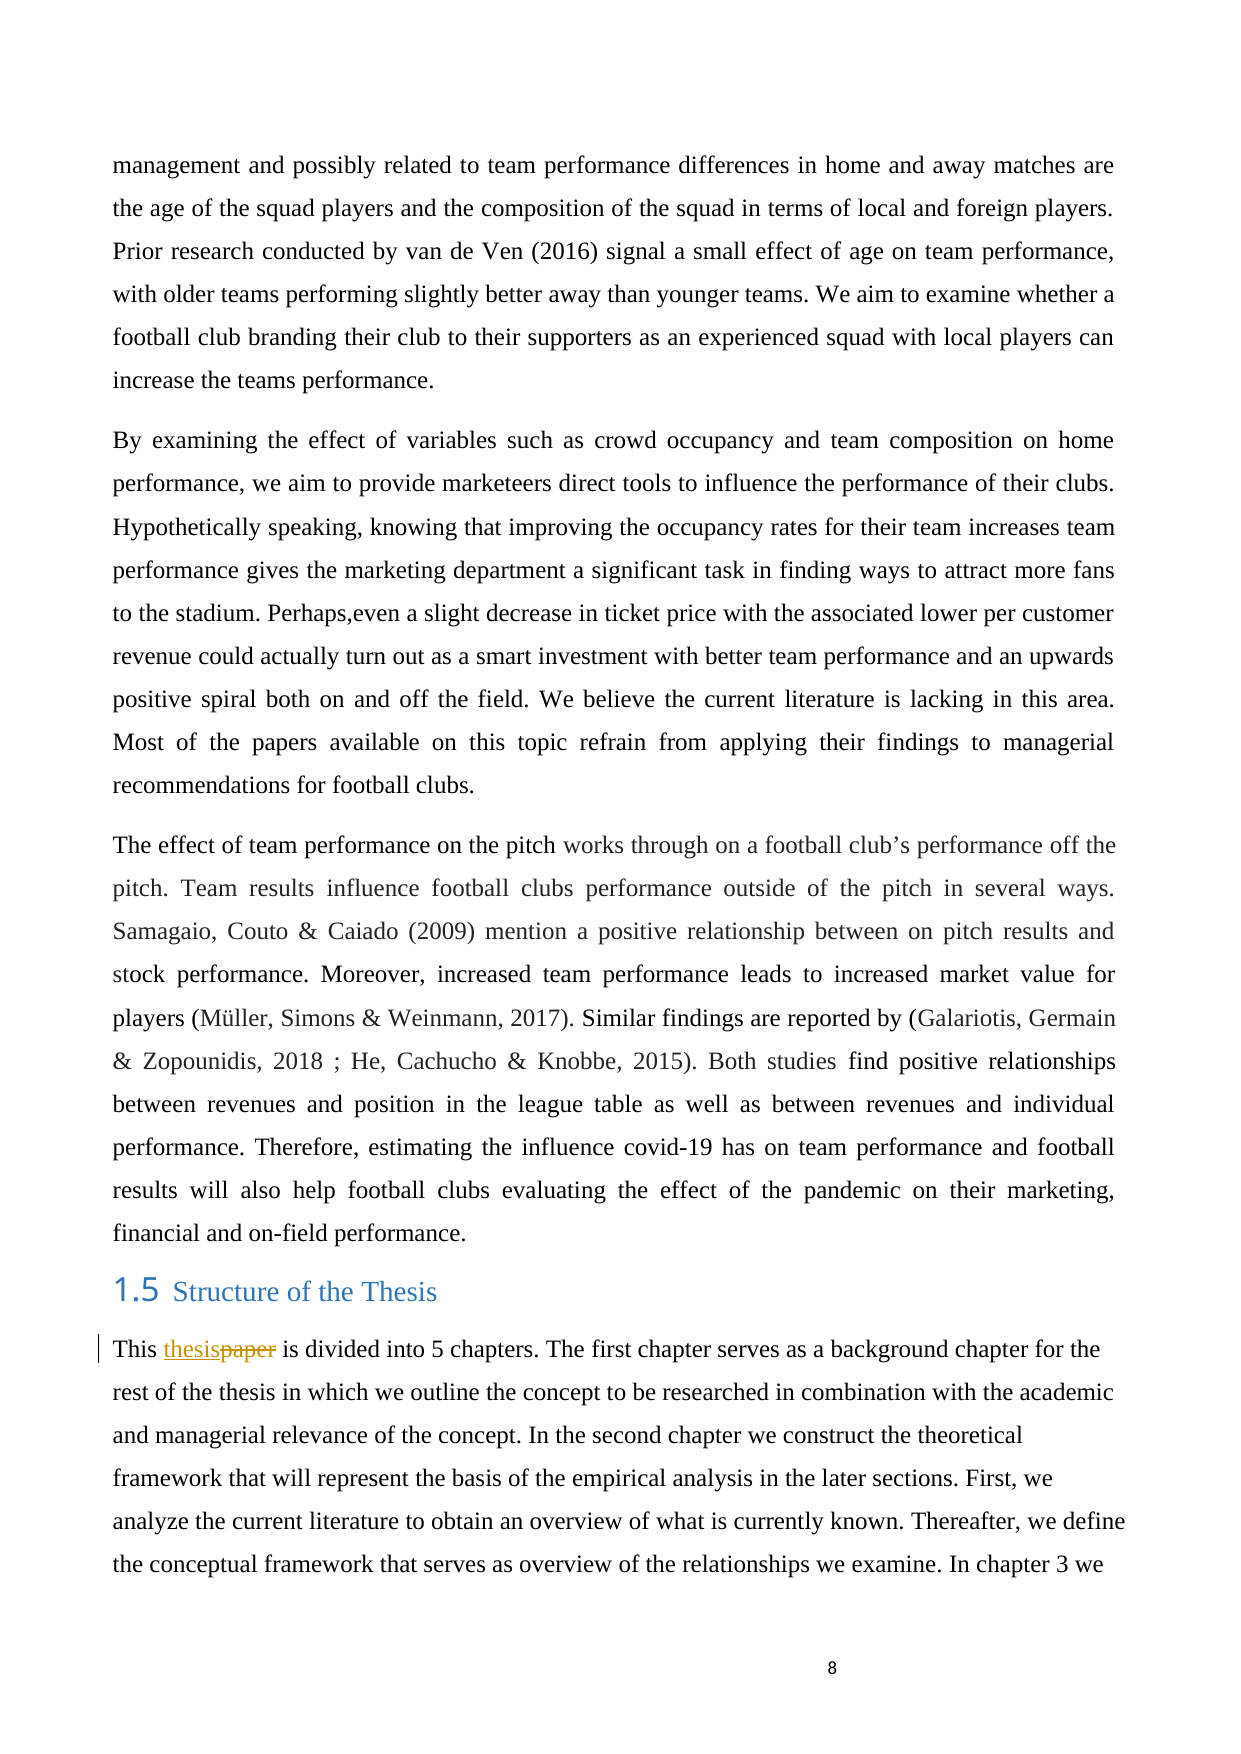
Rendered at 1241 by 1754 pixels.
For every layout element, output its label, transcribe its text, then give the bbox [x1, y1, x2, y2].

text The effect of team performance on the pitch works through on a football club’s performance off the pitch. Team results influence football clubs performance outside of the pitch in several ways. Samagaio, Couto & Caiado (2009) mention a positive relationship between on pitch results and stock performance. Moreover, increased team performance leads to increased market value for players (Müller, Simons & Weinmann, 2017). Similar findings are reported by (Galariotis, Germain & Zopounidis, 2018 ; He, Cachucho & Knobbe, 2015). Both studies find positive relationships between revenues and position in the league table as well as between revenues and individual performance. Therefore, estimating the influence covid-19 has on team performance and football results will also help football clubs evaluating the effect of the pandemic on their marketing, financial and on-field performance. [112, 830, 1116, 1247]
text By examining the effect of variables such as crowd occupancy and team composition on home performance, we aim to provide marketeers direct tools to influence the performance of their clubs. Hypothetically speaking, knowing that improving the occupancy rates for their team increases team performance gives the marketing department a significant task in finding ways to attract more fans to the stadium. Perhaps,even a slight decrease in ticket price with the associated lower per customer revenue could actually turn out as a smart investment with better team performance and an upwards positive spiral both on and off the field. We believe the current literature is lacking in this area. Most of the papers available on this topic refrain from applying their findings to managerial recommendations for football clubs. [112, 425, 1116, 799]
subtitle Structure of the Thesis [112, 1266, 1128, 1311]
